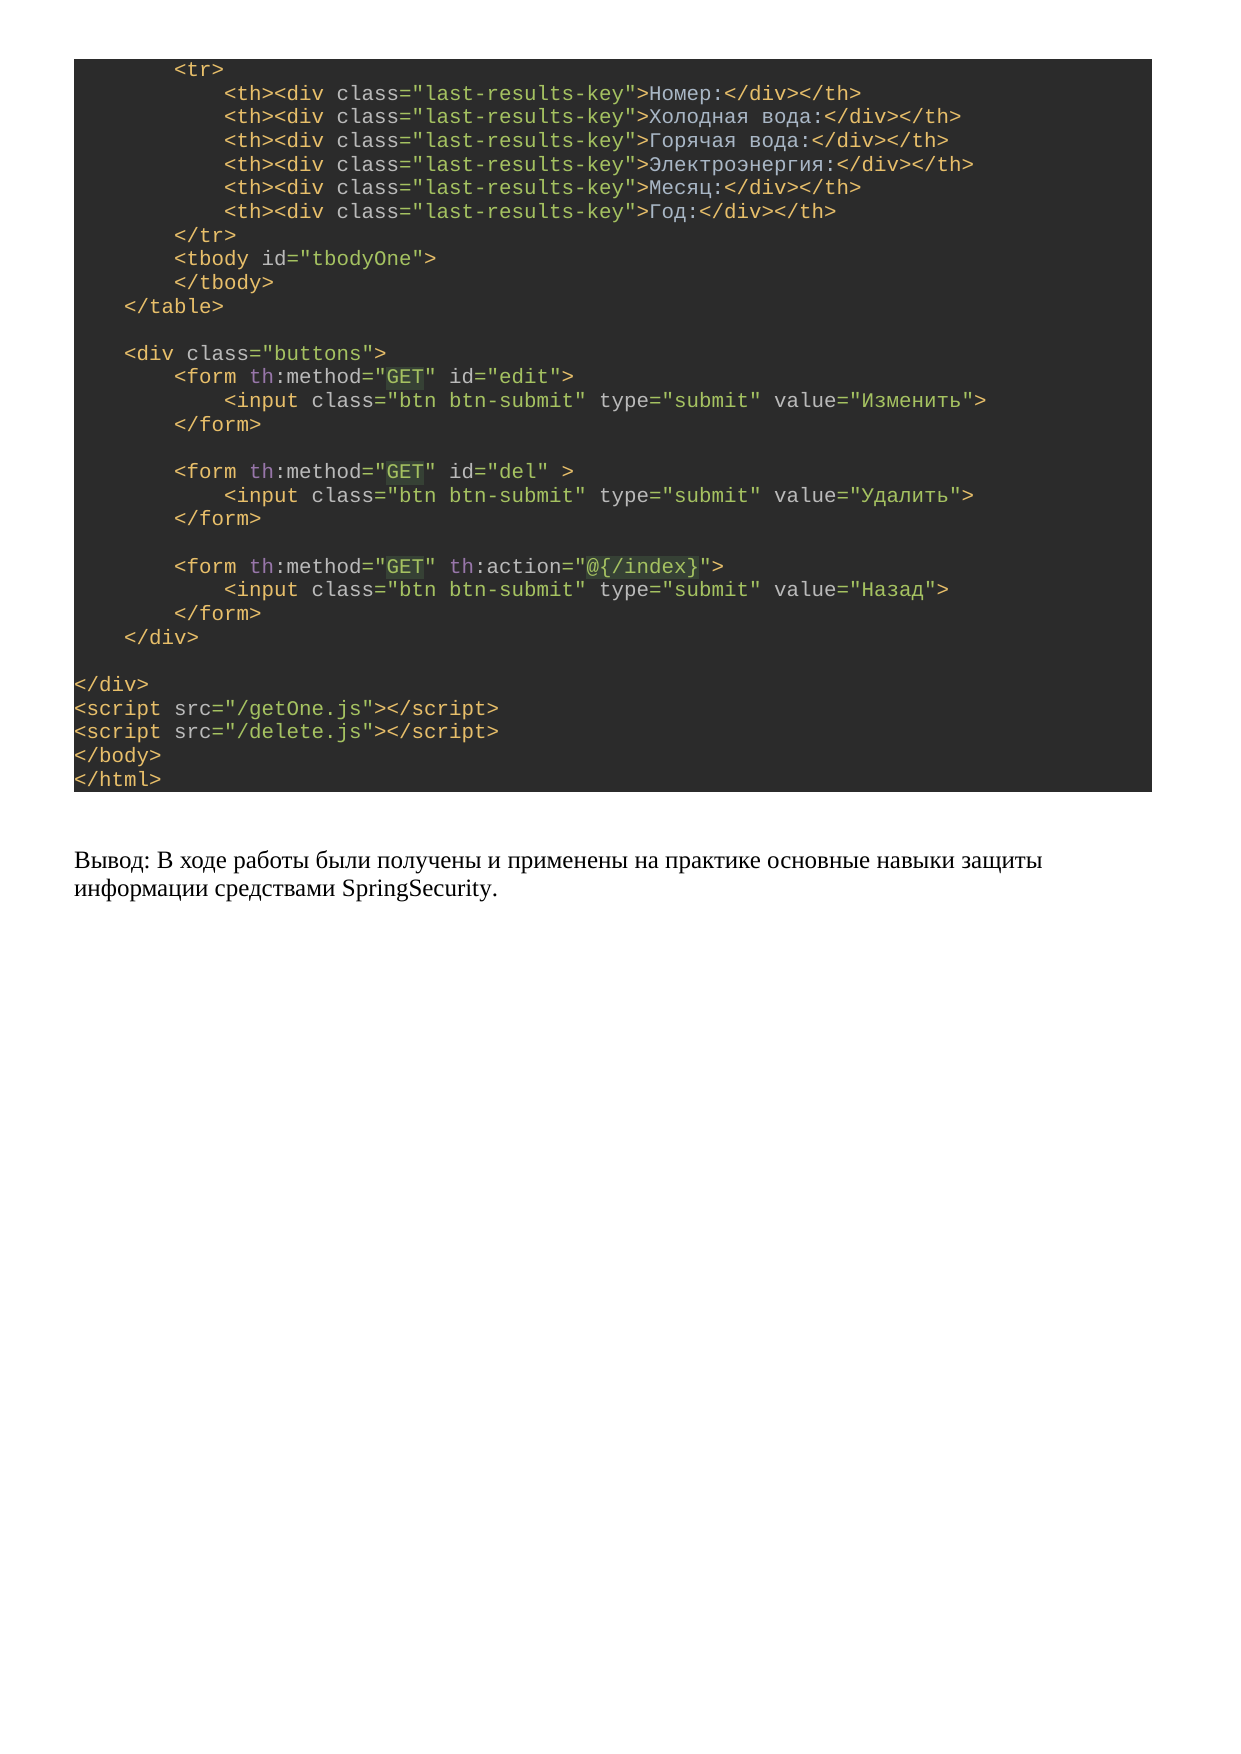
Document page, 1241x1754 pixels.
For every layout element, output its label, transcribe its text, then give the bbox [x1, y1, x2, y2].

text Вывод: В ходе работы были получены и применены на практике основные навыки защиты информации средствами SpringSecurity. [74, 845, 1152, 902]
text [74, 59, 1152, 792]
